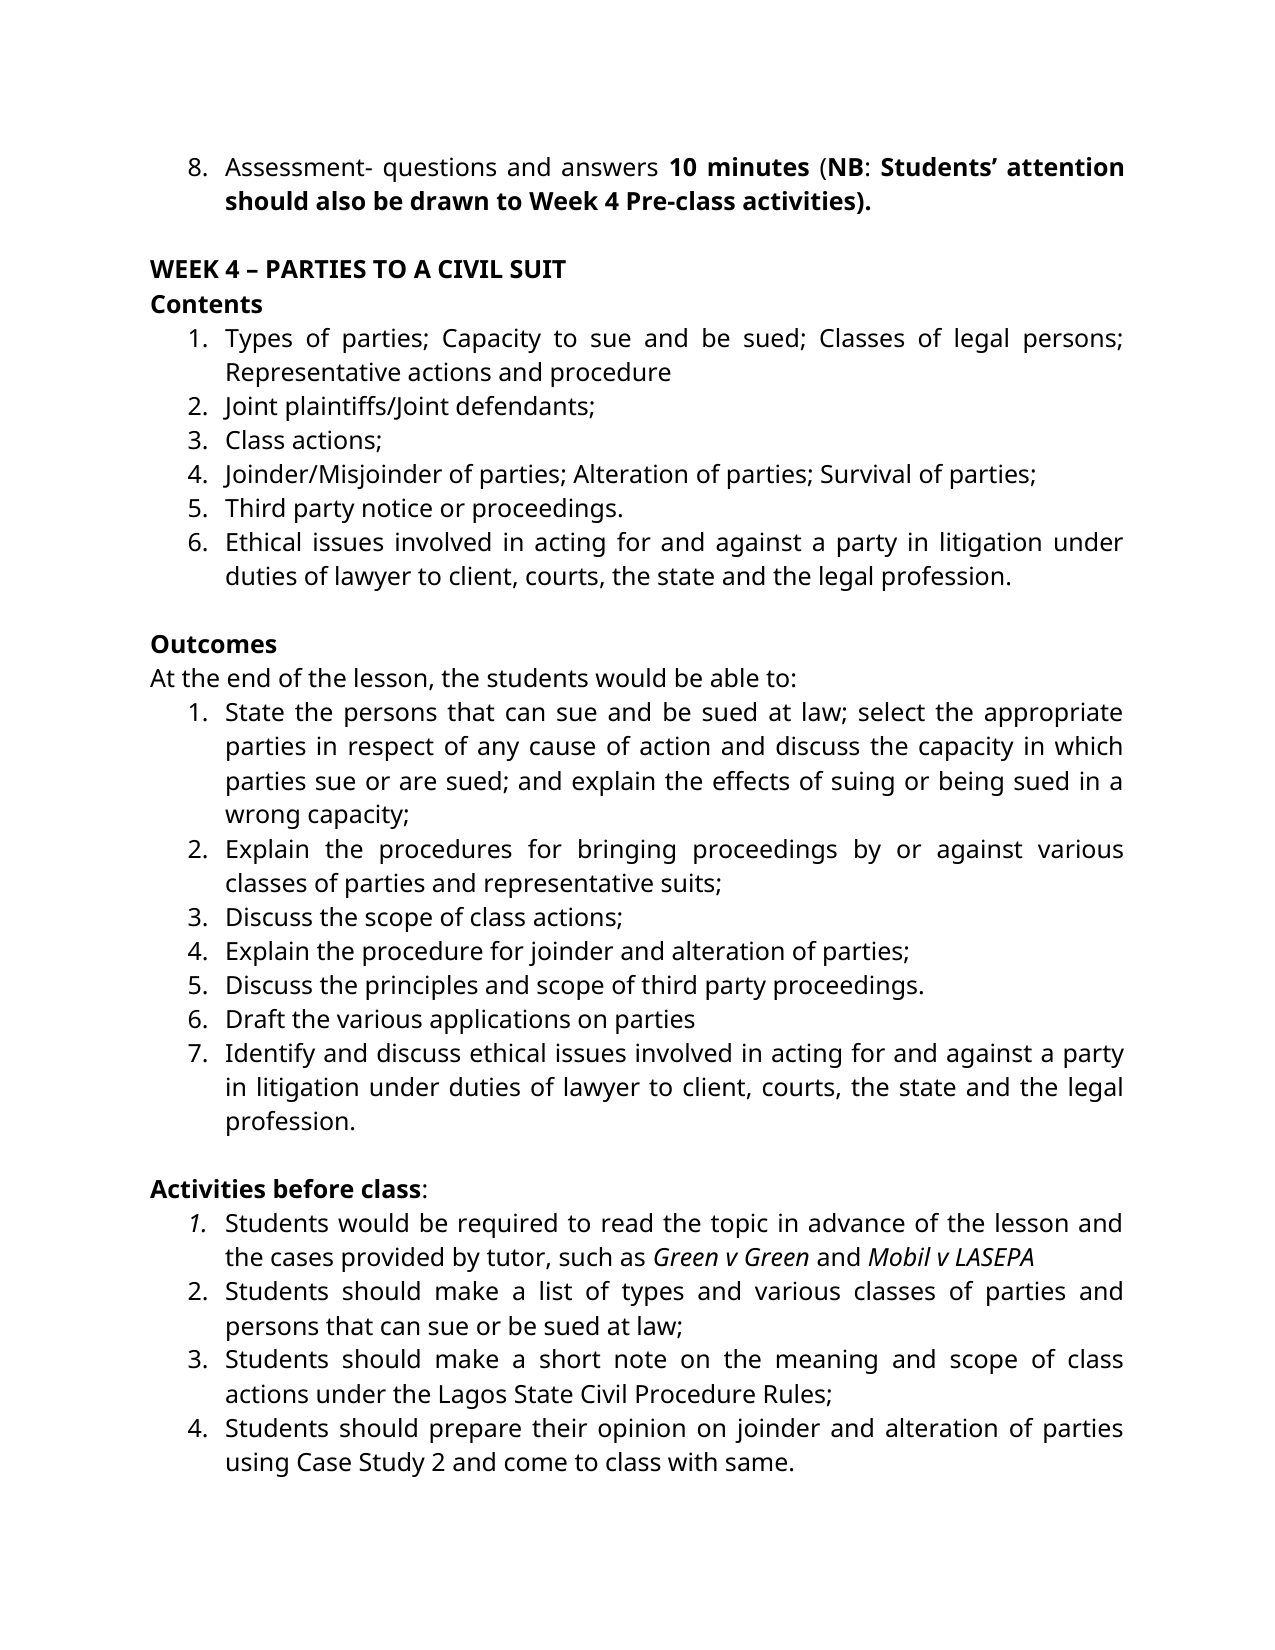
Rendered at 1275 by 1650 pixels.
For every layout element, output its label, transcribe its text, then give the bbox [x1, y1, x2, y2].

list Explain the procedure for joinder and alteration of parties; [187, 933, 1125, 967]
list Explain the procedures for bringing proceedings by or against various classes of parties and representative suits; [187, 831, 1125, 899]
list Joinder/Misjoinder of parties; Alteration of parties; Survival of parties; [187, 457, 1125, 491]
list Class actions; [187, 422, 1125, 457]
list Types of parties; Capacity to sue and be sued; Classes of legal persons; Representative actions and procedure [187, 320, 1125, 388]
list Discuss the principles and scope of third party proceedings. [187, 967, 1125, 1002]
list Ethical issues involved in acting for and against a party in litigation under duties of lawyer to client, courts, the state and the legal profession. [187, 525, 1125, 593]
text Outcomes [150, 627, 1125, 661]
text At the end of the lesson, the students would be able to: [150, 661, 1125, 695]
list Third party notice or proceedings. [187, 491, 1125, 525]
list Students should prepare their opinion on joinder and alteration of parties using Case Study 2 and come to class with same. [187, 1410, 1125, 1478]
list State the persons that can sue and be sued at law; select the appropriate parties in respect of any cause of action and discuss the capacity in which parties sue or are sued; and explain the effects of suing or being sued in a wrong capacity; [187, 695, 1125, 831]
text Contents [150, 286, 1125, 320]
list Discuss the scope of class actions; [187, 899, 1125, 933]
list Students should make a short note on the meaning and scope of class actions under the Lagos State Civil Procedure Rules; [187, 1342, 1125, 1410]
list Students should make a list of types and various classes of parties and persons that can sue or be sued at law; [187, 1274, 1125, 1342]
list Joint plaintiffs/Joint defendants; [187, 388, 1125, 422]
text WEEK 4 – PARTIES TO A CIVIL SUIT [150, 252, 1125, 286]
list Assessment- questions and answers 10 minutes (NB: Students’ attention should also be drawn to Week 4 Pre-class activities). [187, 150, 1125, 218]
list Identify and discuss ethical issues involved in acting for and against a party in litigation under duties of lawyer to client, courts, the state and the legal profession. [187, 1036, 1125, 1138]
text Activities before class: [150, 1172, 1125, 1206]
list Students would be required to read the topic in advance of the lesson and the cases provided by tutor, such as Green v Green and Mobil v LASEPA [187, 1206, 1125, 1274]
list Draft the various applications on parties [187, 1002, 1125, 1036]
